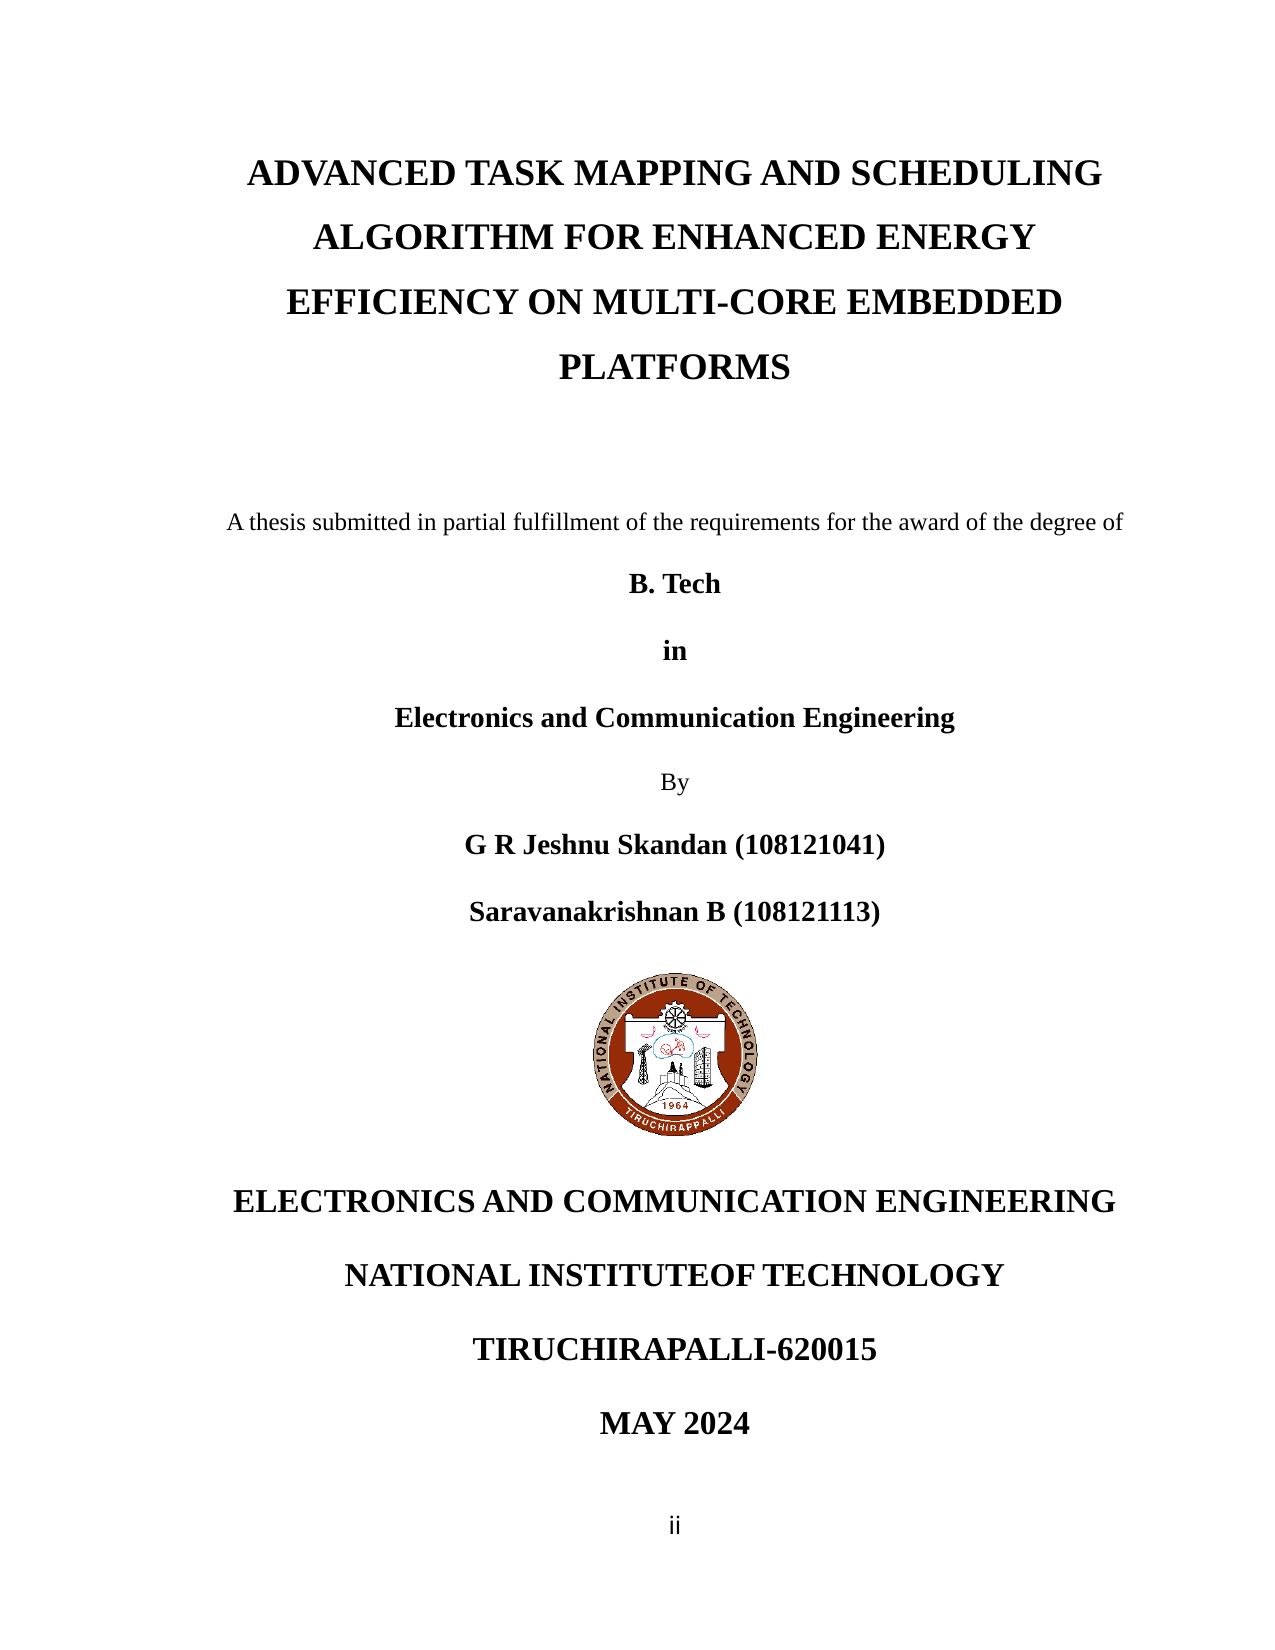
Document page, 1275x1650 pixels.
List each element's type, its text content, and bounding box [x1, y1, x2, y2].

text By [224, 767, 1125, 796]
text in [224, 633, 1125, 667]
text A thesis submitted in partial fulfillment of the requirements for the award of the degree of [224, 507, 1125, 536]
text TIRUCHIRAPALLI-620015 [224, 1329, 1125, 1368]
text ELECTRONICS AND COMMUNICATION ENGINEERING [224, 1181, 1125, 1219]
text Saravanakrishnan B (108121113) [224, 894, 1125, 928]
text B. Tech [224, 567, 1125, 600]
text MAY 2024 [224, 1404, 1125, 1442]
text NATIONAL INSTITUTEOF TECHNOLOGY [224, 1255, 1125, 1294]
text Electronics and Communication Engineering [224, 701, 1125, 734]
text G R Jeshnu Skandan (108121041) [224, 827, 1125, 861]
text ADVANCED TASK MAPPING AND SCHEDULING ALGORITHM FOR ENHANCED ENERGY EFFICIENCY ON MULTI-CORE EMBEDDED PLATFORMS [224, 150, 1125, 387]
